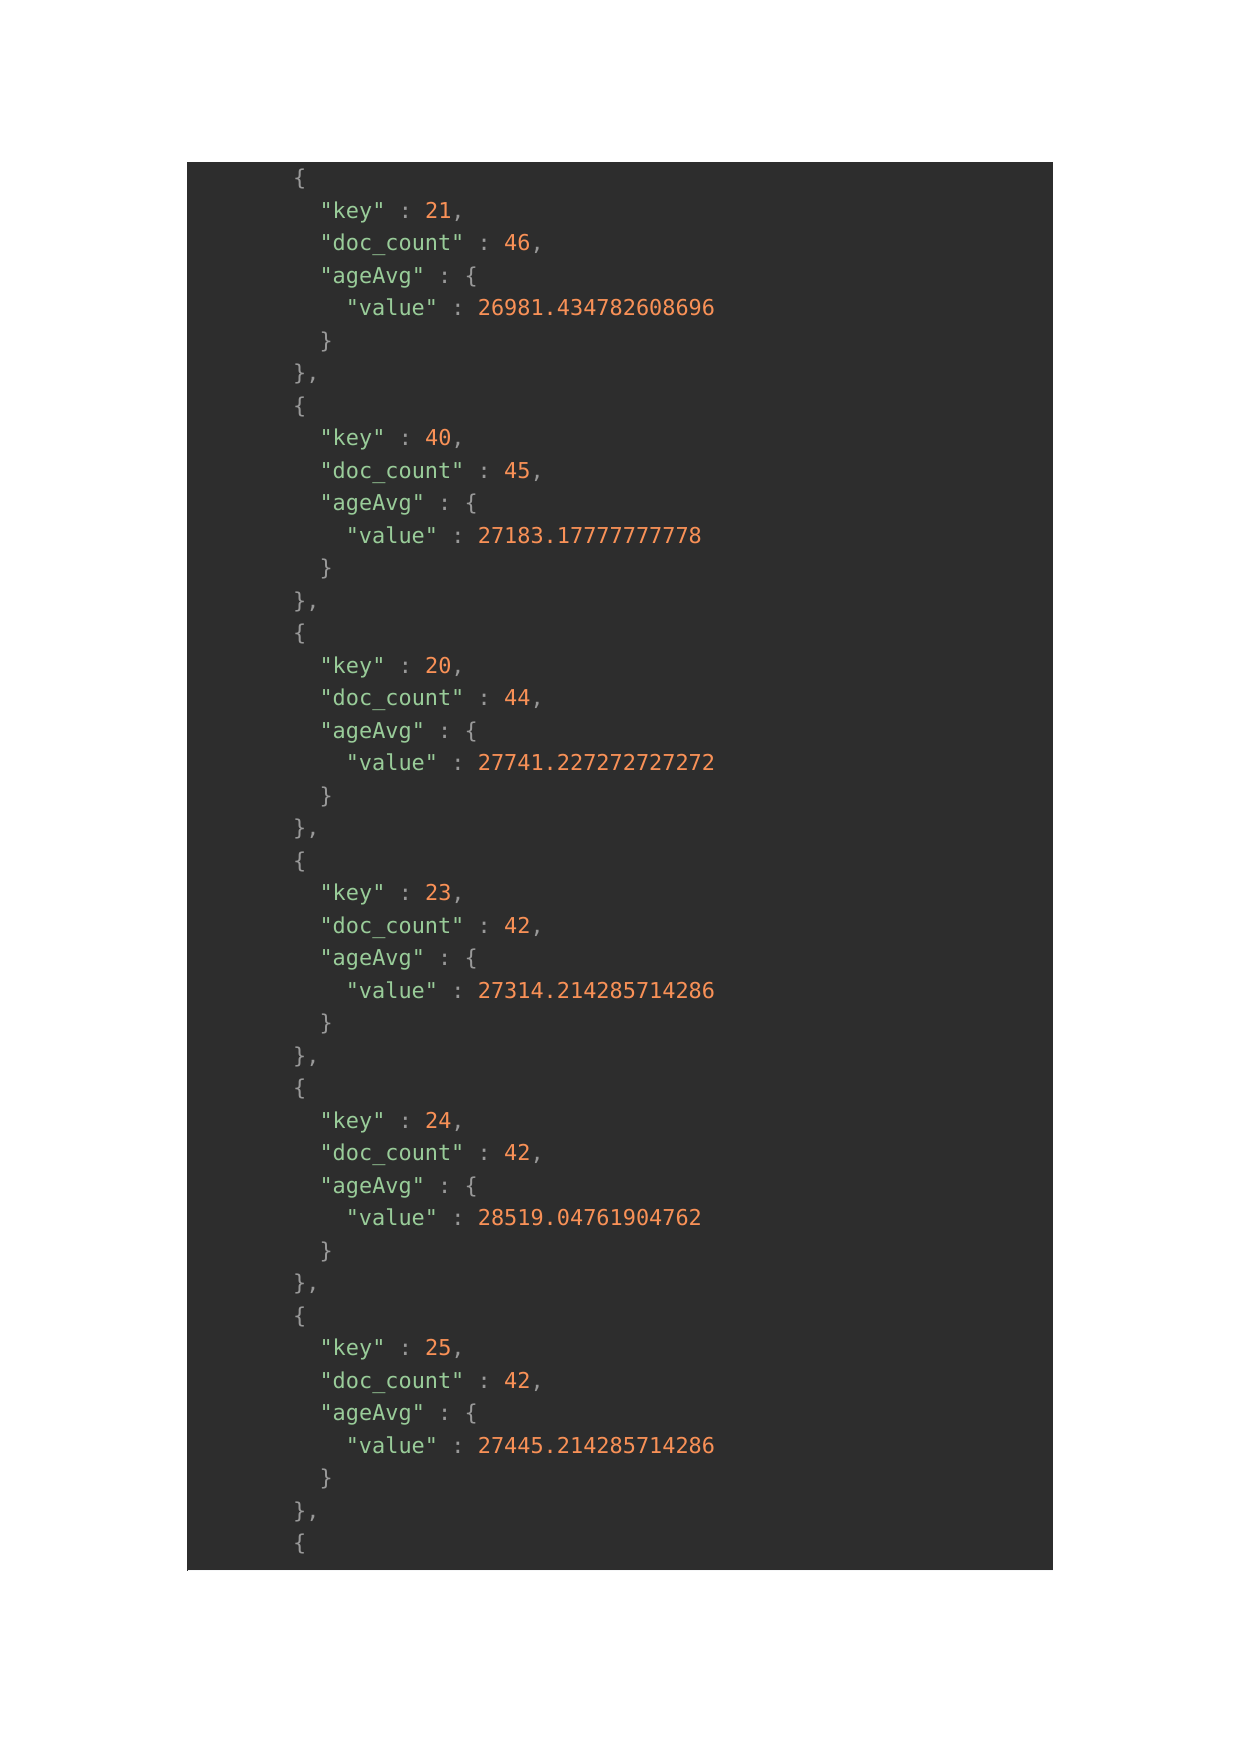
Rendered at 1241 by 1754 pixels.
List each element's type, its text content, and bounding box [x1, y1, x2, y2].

text "key" : 21, [187, 194, 1053, 227]
text "doc_count" : 42, [187, 1364, 1053, 1397]
text { [187, 844, 1053, 877]
text } [187, 552, 1053, 584]
text "doc_count" : 42, [187, 1137, 1053, 1169]
text }, [187, 1039, 1053, 1072]
text "key" : 20, [187, 649, 1053, 682]
text { [187, 1527, 1053, 1571]
text "key" : 40, [187, 422, 1053, 454]
text } [187, 1234, 1053, 1267]
text "value" : 27314.214285714286 [187, 974, 1053, 1007]
text { [187, 617, 1053, 649]
text }, [187, 357, 1053, 389]
text } [187, 1462, 1053, 1494]
text }, [187, 584, 1053, 617]
text "value" : 26981.434782608696 [187, 292, 1053, 324]
text }, [187, 1494, 1053, 1527]
text { [187, 1299, 1053, 1332]
text { [187, 162, 1053, 194]
text "value" : 27741.227272727272 [187, 747, 1053, 779]
text "doc_count" : 46, [187, 227, 1053, 259]
text "value" : 27183.17777777778 [187, 519, 1053, 552]
text "ageAvg" : { [187, 487, 1053, 519]
text "key" : 25, [187, 1332, 1053, 1364]
text "doc_count" : 44, [187, 682, 1053, 714]
text } [187, 779, 1053, 812]
text "value" : 27445.214285714286 [187, 1429, 1053, 1462]
text { [187, 389, 1053, 422]
text "ageAvg" : { [187, 714, 1053, 747]
text "ageAvg" : { [187, 1397, 1053, 1429]
text "doc_count" : 42, [187, 909, 1053, 942]
text "doc_count" : 45, [187, 454, 1053, 487]
text "ageAvg" : { [187, 259, 1053, 292]
text } [187, 324, 1053, 357]
text }, [187, 812, 1053, 844]
text }, [187, 1267, 1053, 1299]
text "key" : 24, [187, 1104, 1053, 1137]
text "key" : 23, [187, 877, 1053, 909]
text "value" : 28519.04761904762 [187, 1202, 1053, 1234]
text "ageAvg" : { [187, 1169, 1053, 1202]
text } [187, 1007, 1053, 1039]
text { [187, 1072, 1053, 1104]
text "ageAvg" : { [187, 942, 1053, 974]
